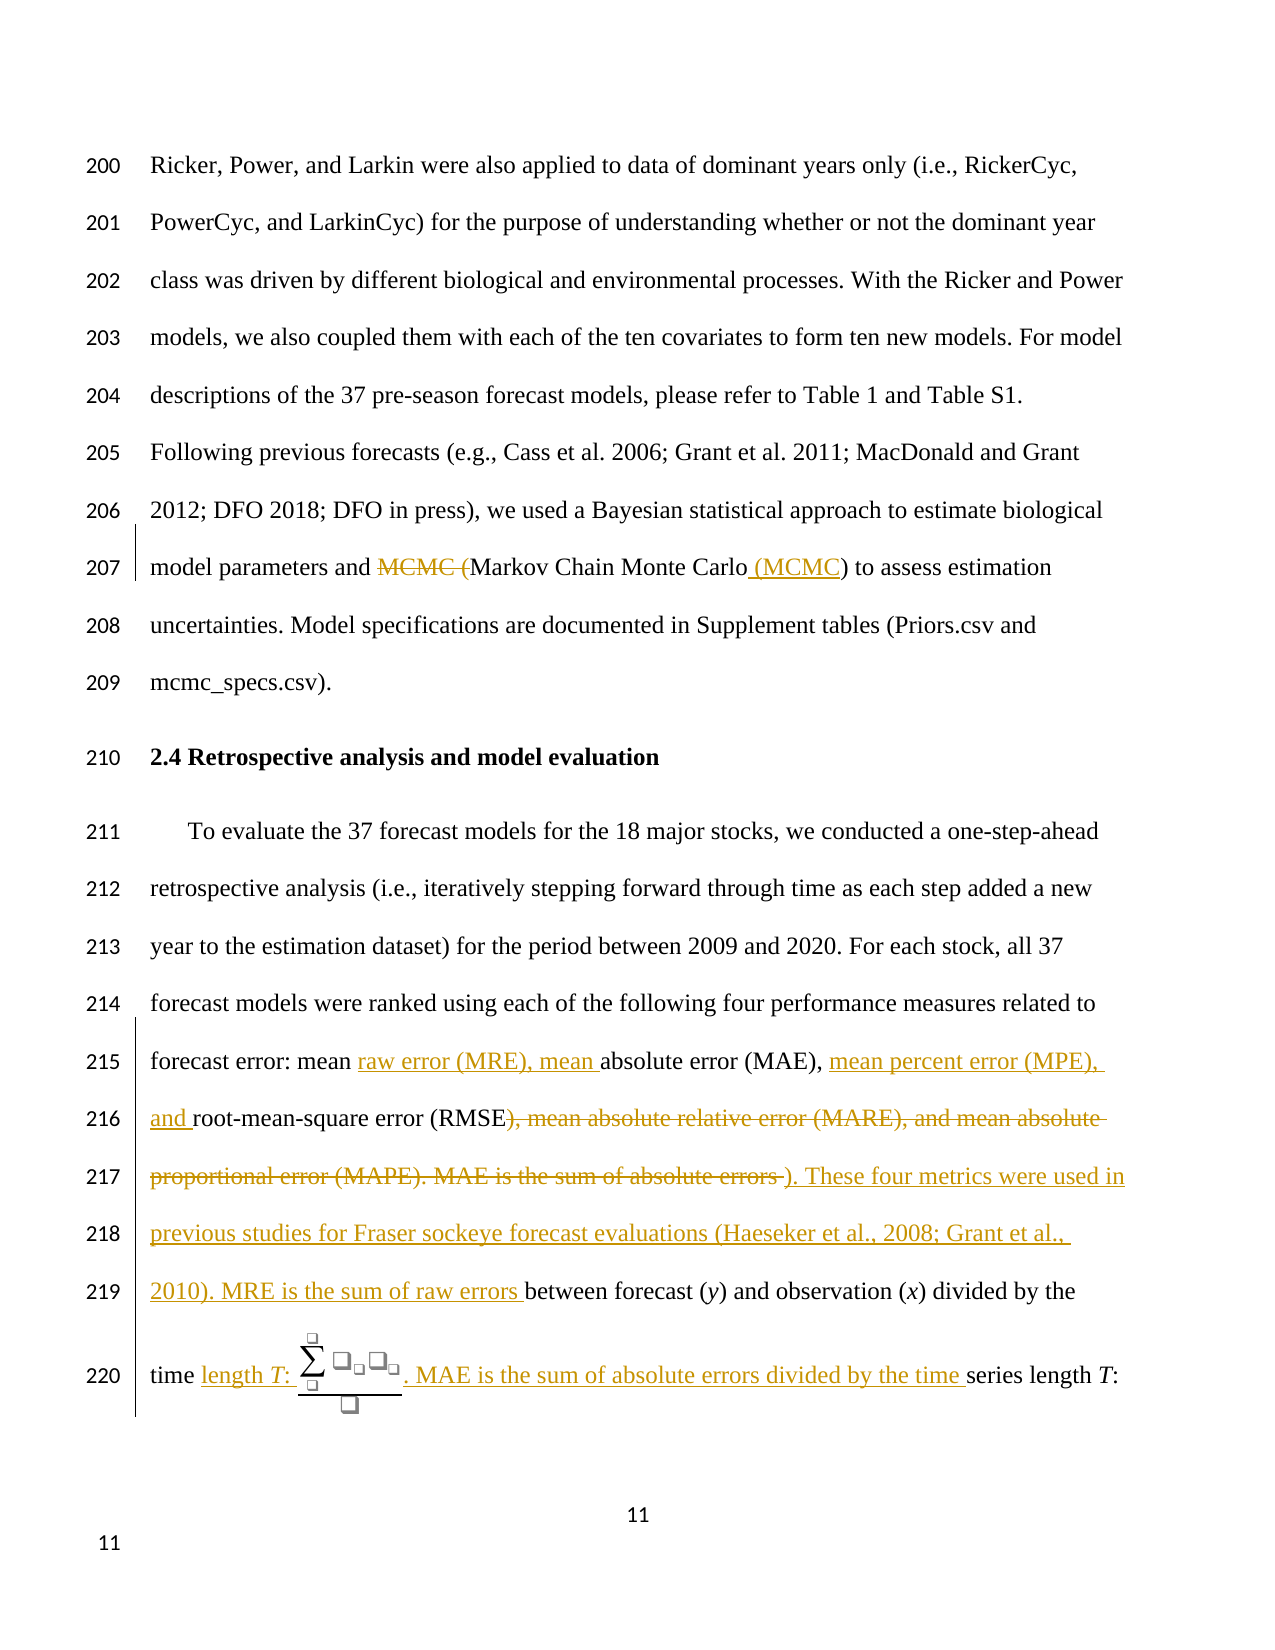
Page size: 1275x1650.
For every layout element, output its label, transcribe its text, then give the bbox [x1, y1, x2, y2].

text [150, 816, 1125, 1417]
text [150, 150, 1125, 696]
text 2.4 Retrospective analysis and model evaluation [150, 742, 1125, 770]
